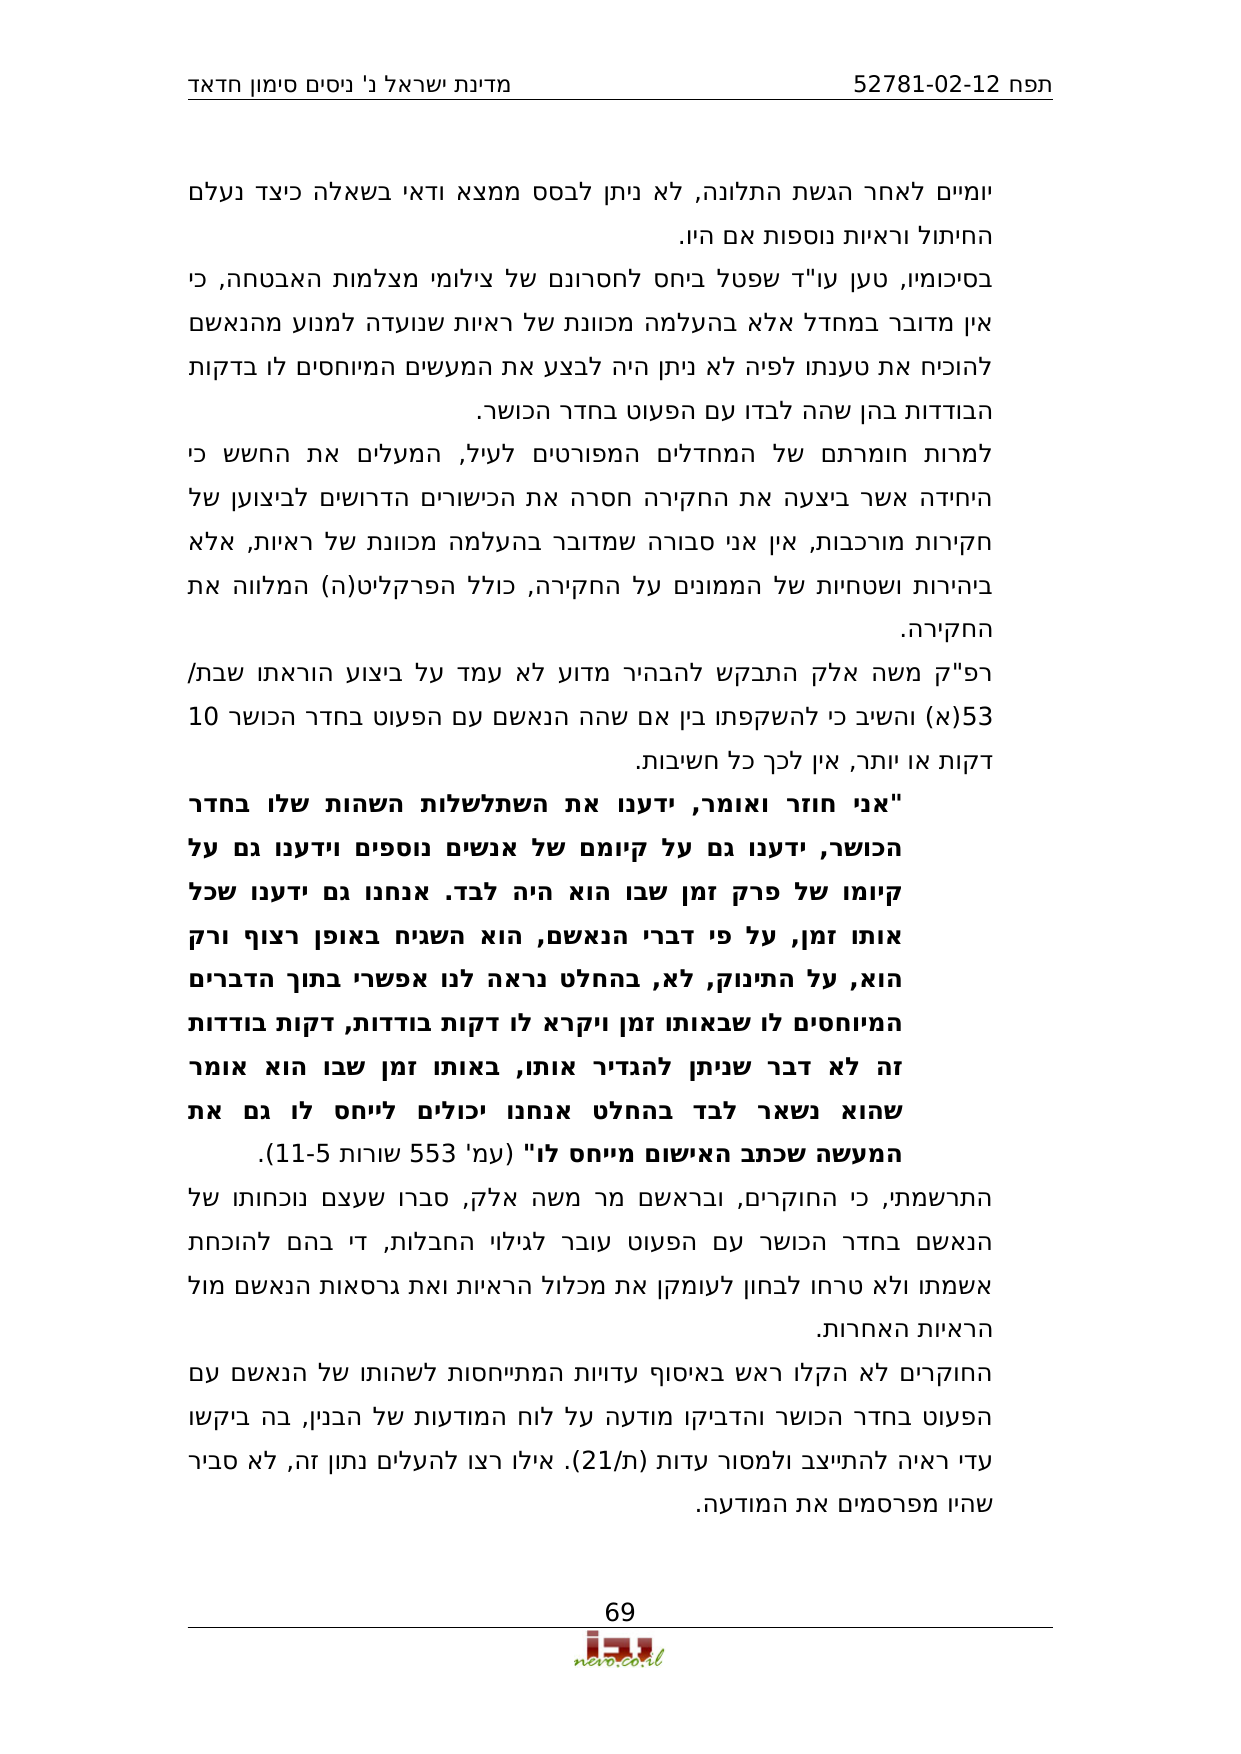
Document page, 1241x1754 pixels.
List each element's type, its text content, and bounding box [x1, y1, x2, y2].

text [187, 177, 994, 250]
text רפ"ק משה אלק התבקש להבהיר מדוע לא עמד על ביצוע הוראתו שבת/53(א) והשיב כי להשקפתו בין אם שהה הנאשם עם הפעוט בחדר הכושר 10 דקות או יותר, אין לכך כל חשיבות. [187, 658, 994, 775]
text בסיכומיו, טען עו"ד שפטל ביחס לחסרונם של צילומי מצלמות האבטחה, כי אין מדובר במחדל אלא בהעלמה מכוונת של ראיות שנועדה למנוע מהנאשם להוכיח את טענתו לפיה לא ניתן היה לבצע את המעשים המיוחסים לו בדקות הבודדות בהן שהה לבדו עם הפעוט בחדר הכושר. [187, 265, 994, 425]
picture [574, 1630, 666, 1668]
text התרשמתי, כי החוקרים, ובראשם מר משה אלק, סברו שעצם נוכחותו של הנאשם בחדר הכושר עם הפעוט עובר לגילוי החבלות, די בהם להוכחת אשמתו ולא טרחו לבחון לעומקן את מכלול הראיות ואת גרסאות הנאשם מול הראיות האחרות. [187, 1183, 994, 1344]
text החוקרים לא הקלו ראש באיסוף עדויות המתייחסות לשהותו של הנאשם עם הפעוט בחדר הכושר והדביקו מודעה על לוח המודעות של הבנין, בה ביקשו עדי ראיה להתייצב ולמסור עדות (ת/21). אילו רצו להעלים נתון זה, לא סביר שהיו מפרסמים את המודעה. [187, 1358, 994, 1519]
text "אני חוזר ואומר, ידענו את השתלשלות השהות שלו בחדר הכושר, ידענו גם על קיומם של אנשים נוספים וידענו גם על קיומו של פרק זמן שבו הוא היה לבד. אנחנו גם ידענו שכל אותו זמן, על פי דברי הנאשם, הוא השגיח באופן רצוף ורק הוא, על התינוק, לא, בהחלט נראה לנו אפשרי בתוך הדברים המיוחסים לו שבאותו זמן ויקרא לו דקות בודדות, דקות בודדות זה לא דבר שניתן להגדיר אותו, באותו זמן שבו הוא אומר שהוא נשאר לבד בהחלט אנחנו יכולים לייחס לו גם את המעשה שכתב האישום מייחס לו" (עמ' 553 שורות 11-5). [187, 790, 903, 1169]
text למרות חומרתם של המחדלים המפורטים לעיל, המעלים את החשש כי היחידה אשר ביצעה את החקירה חסרה את הכישורים הדרושים לביצוען של חקירות מורכבות, אין אני סבורה שמדובר בהעלמה מכוונת של ראיות, אלא ביהירות ושטחיות של הממונים על החקירה, כולל הפרקליט(ה) המלווה את החקירה. [187, 440, 994, 644]
